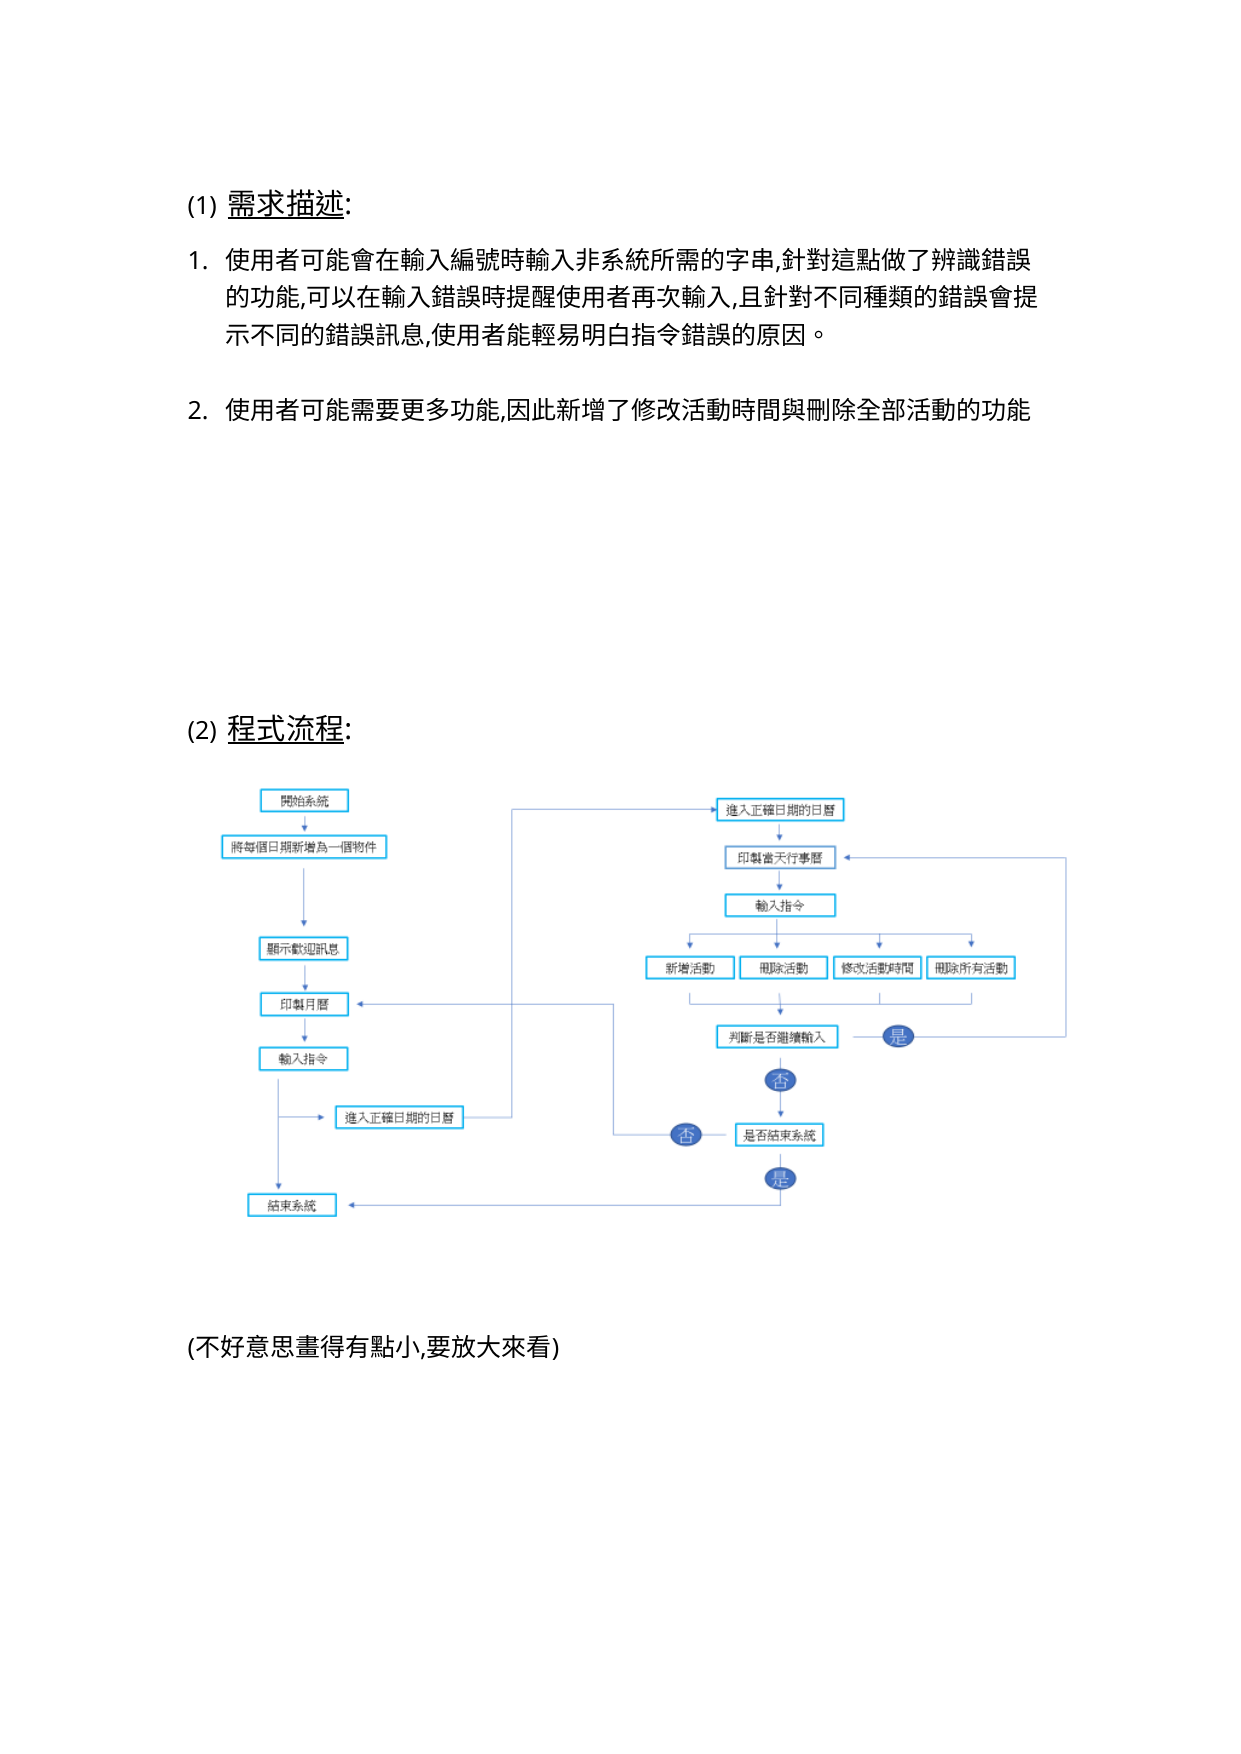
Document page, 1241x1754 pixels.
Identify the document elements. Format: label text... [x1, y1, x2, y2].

text (不好意思畫得有點小,要放大來看) [187, 1327, 1053, 1364]
picture [187, 764, 1155, 1309]
list 需求描述: [187, 164, 1053, 239]
list 程式流程: [187, 689, 1053, 764]
list 使用者可能需要更多功能,因此新增了修改活動時間與刪除全部活動的功能 [187, 389, 1053, 427]
list 使用者可能會在輸入編號時輸入非系統所需的字串,針對這點做了辨識錯誤的功能,可以在輸入錯誤時提醒使用者再次輸入,且針對不同種類的錯誤會提示不同的錯誤訊息,使用者能輕易明白指令錯誤的原因。 [187, 239, 1053, 352]
